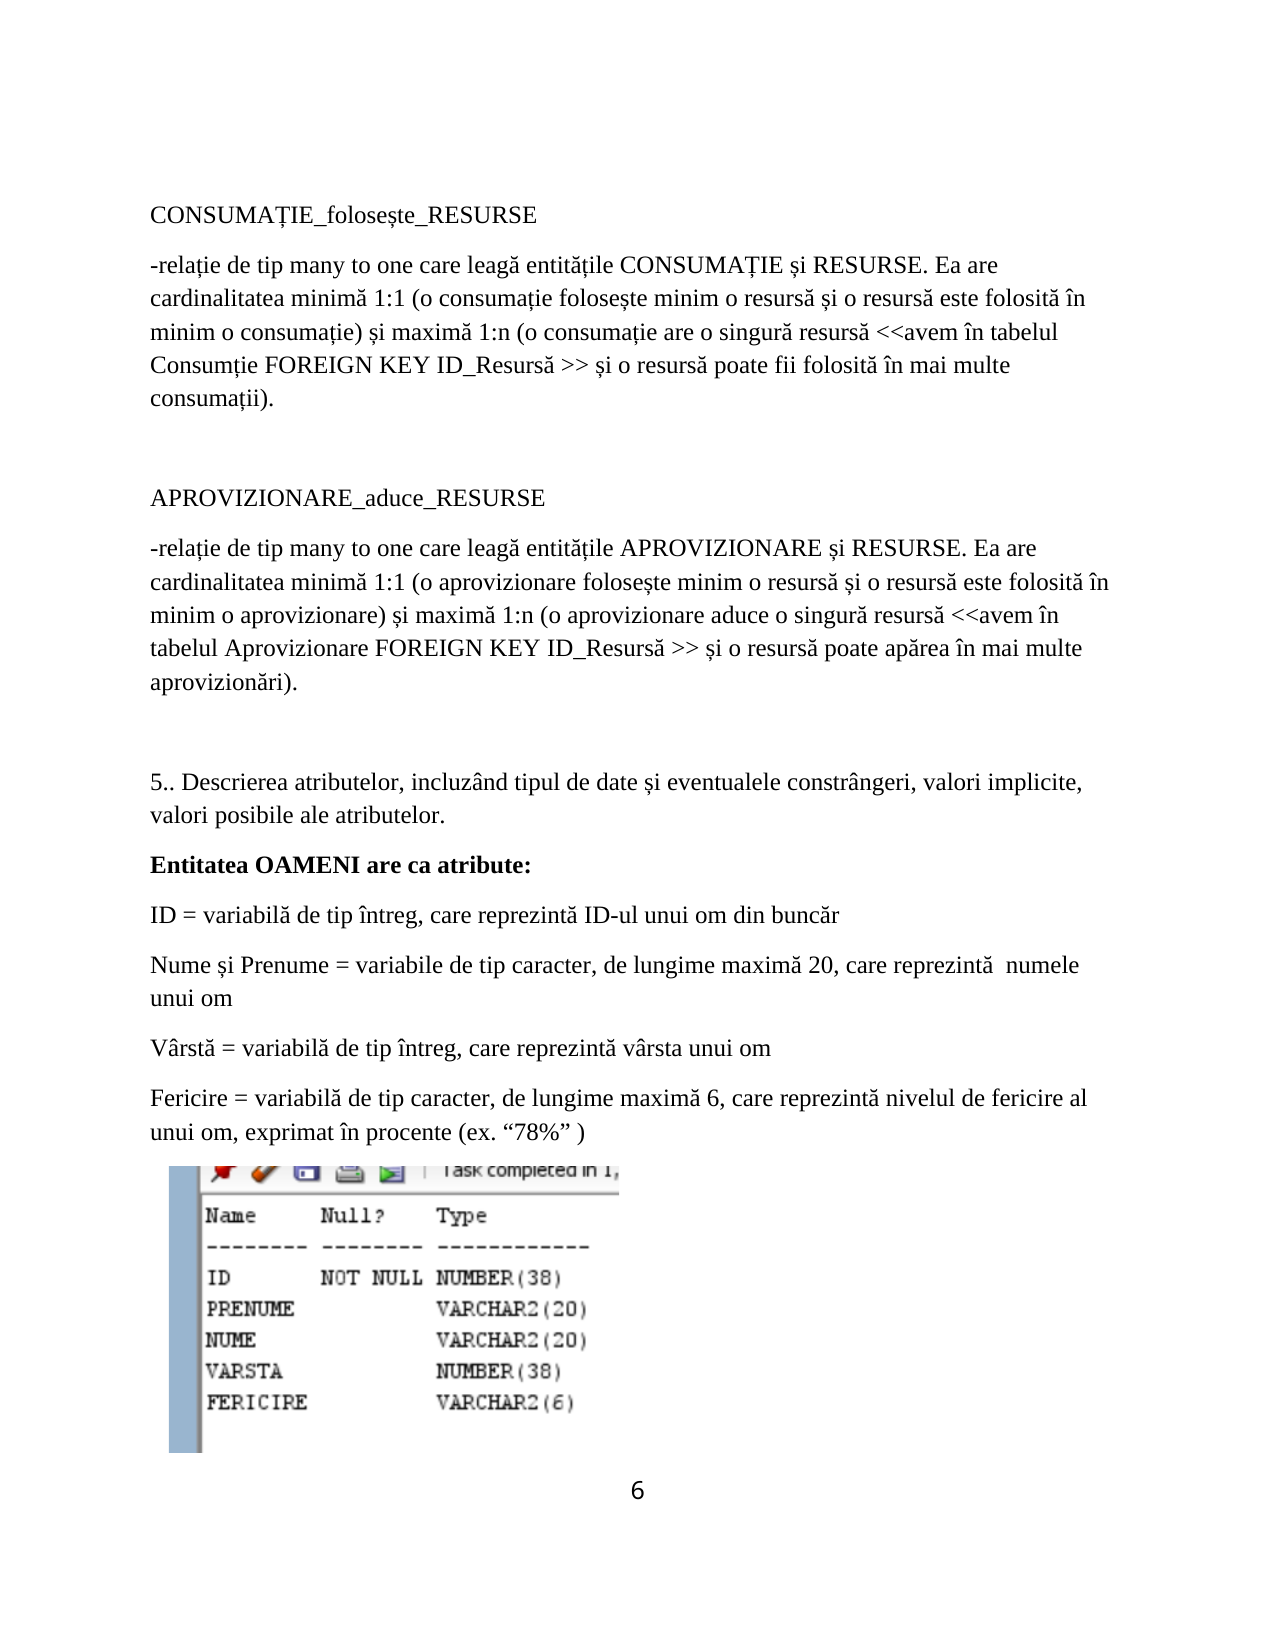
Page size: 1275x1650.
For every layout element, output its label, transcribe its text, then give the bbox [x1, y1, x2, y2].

text Fericire = variabilă de tip caracter, de lungime maximă 6, care reprezintă nivelul de fericire al unui om, exprimat în procente (ex. “78%” ) [150, 1083, 1125, 1145]
text ID = variabilă de tip întreg, care reprezintă ID-ul unui om din buncăr [150, 900, 1125, 929]
text Entitatea OAMENI are ca atribute: [150, 850, 1125, 879]
text 5.. Descrierea atributelor, incluzând tipul de date și eventualele constrângeri, valori implicite, valori posibile ale atributelor. [150, 767, 1125, 829]
text Vârstă = variabilă de tip întreg, care reprezintă vârsta unui om [150, 1033, 1125, 1062]
text Nume și Prenume = variabile de tip caracter, de lungime maximă 20, care reprezintă numele unui om [150, 950, 1125, 1012]
text APROVIZIONARE_aduce_RESURSE [150, 483, 1125, 512]
text CONSUMAȚIE_folosește_RESURSE [150, 200, 1125, 229]
text -relație de tip many to one care leagă entitățile CONSUMAȚIE și RESURSE. Ea are cardinalitatea minimă 1:1 (o consumație folosește minim o resursă și o resursă este folosită în minim o consumație) și maximă 1:n (o consumație are o singură resursă <<avem în tabelul Consumție FOREIGN KEY ID_Resursă >> și o resursă poate fii folosită în mai multe consumații). [150, 250, 1125, 412]
text -relație de tip many to one care leagă entitățile APROVIZIONARE și RESURSE. Ea are cardinalitatea minimă 1:1 (o aprovizionare folosește minim o resursă și o resursă este folosită în minim o aprovizionare) și maximă 1:n (o aprovizionare aduce o singură resursă <<avem în tabelul Aprovizionare FOREIGN KEY ID_Resursă >> și o resursă poate apărea în mai multe aprovizionări). [150, 533, 1125, 695]
